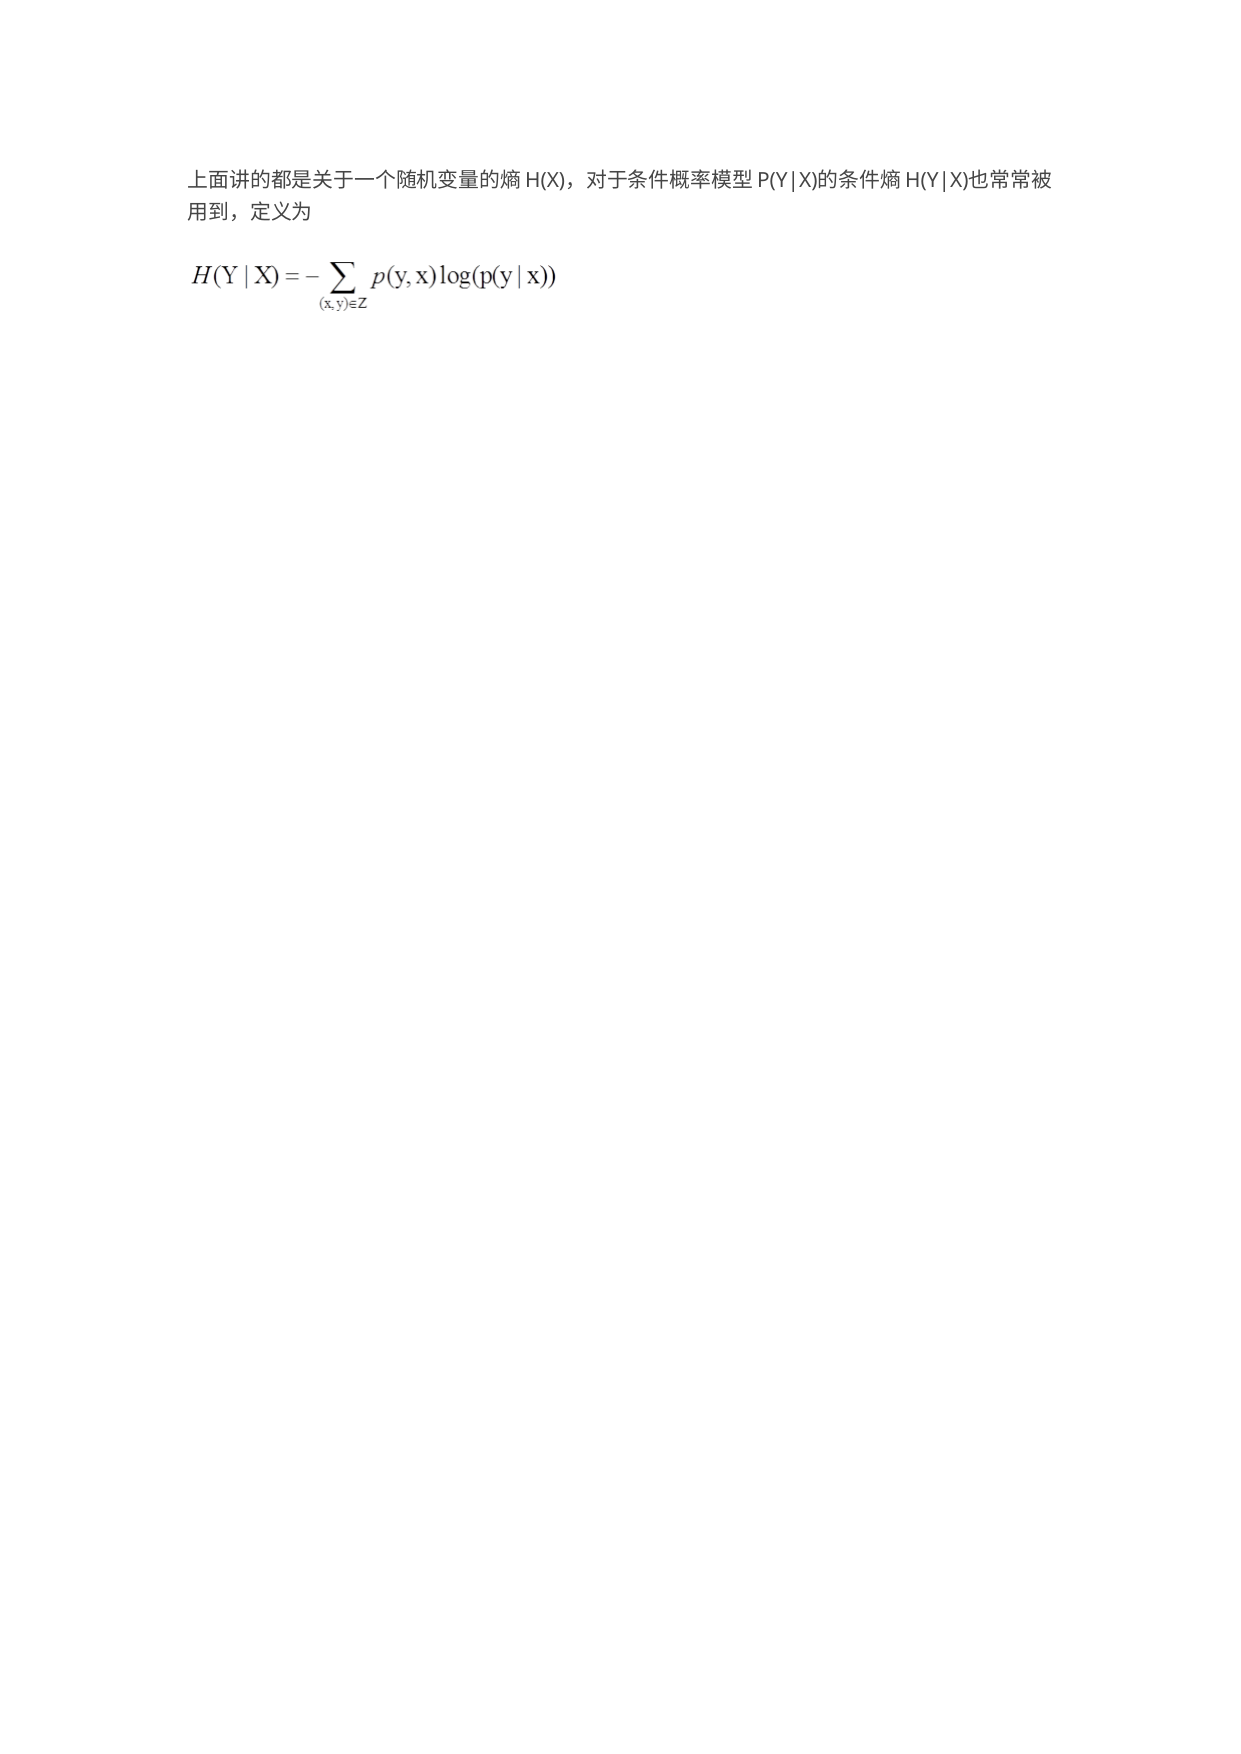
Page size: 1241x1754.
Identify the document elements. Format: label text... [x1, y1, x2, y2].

text 上面讲的都是关于一个随机变量的熵H(X)，对于条件概率模型P(Y|X)的条件熵H(Y|X)也常常被用到，定义为 [187, 162, 1053, 227]
picture [187, 256, 560, 316]
